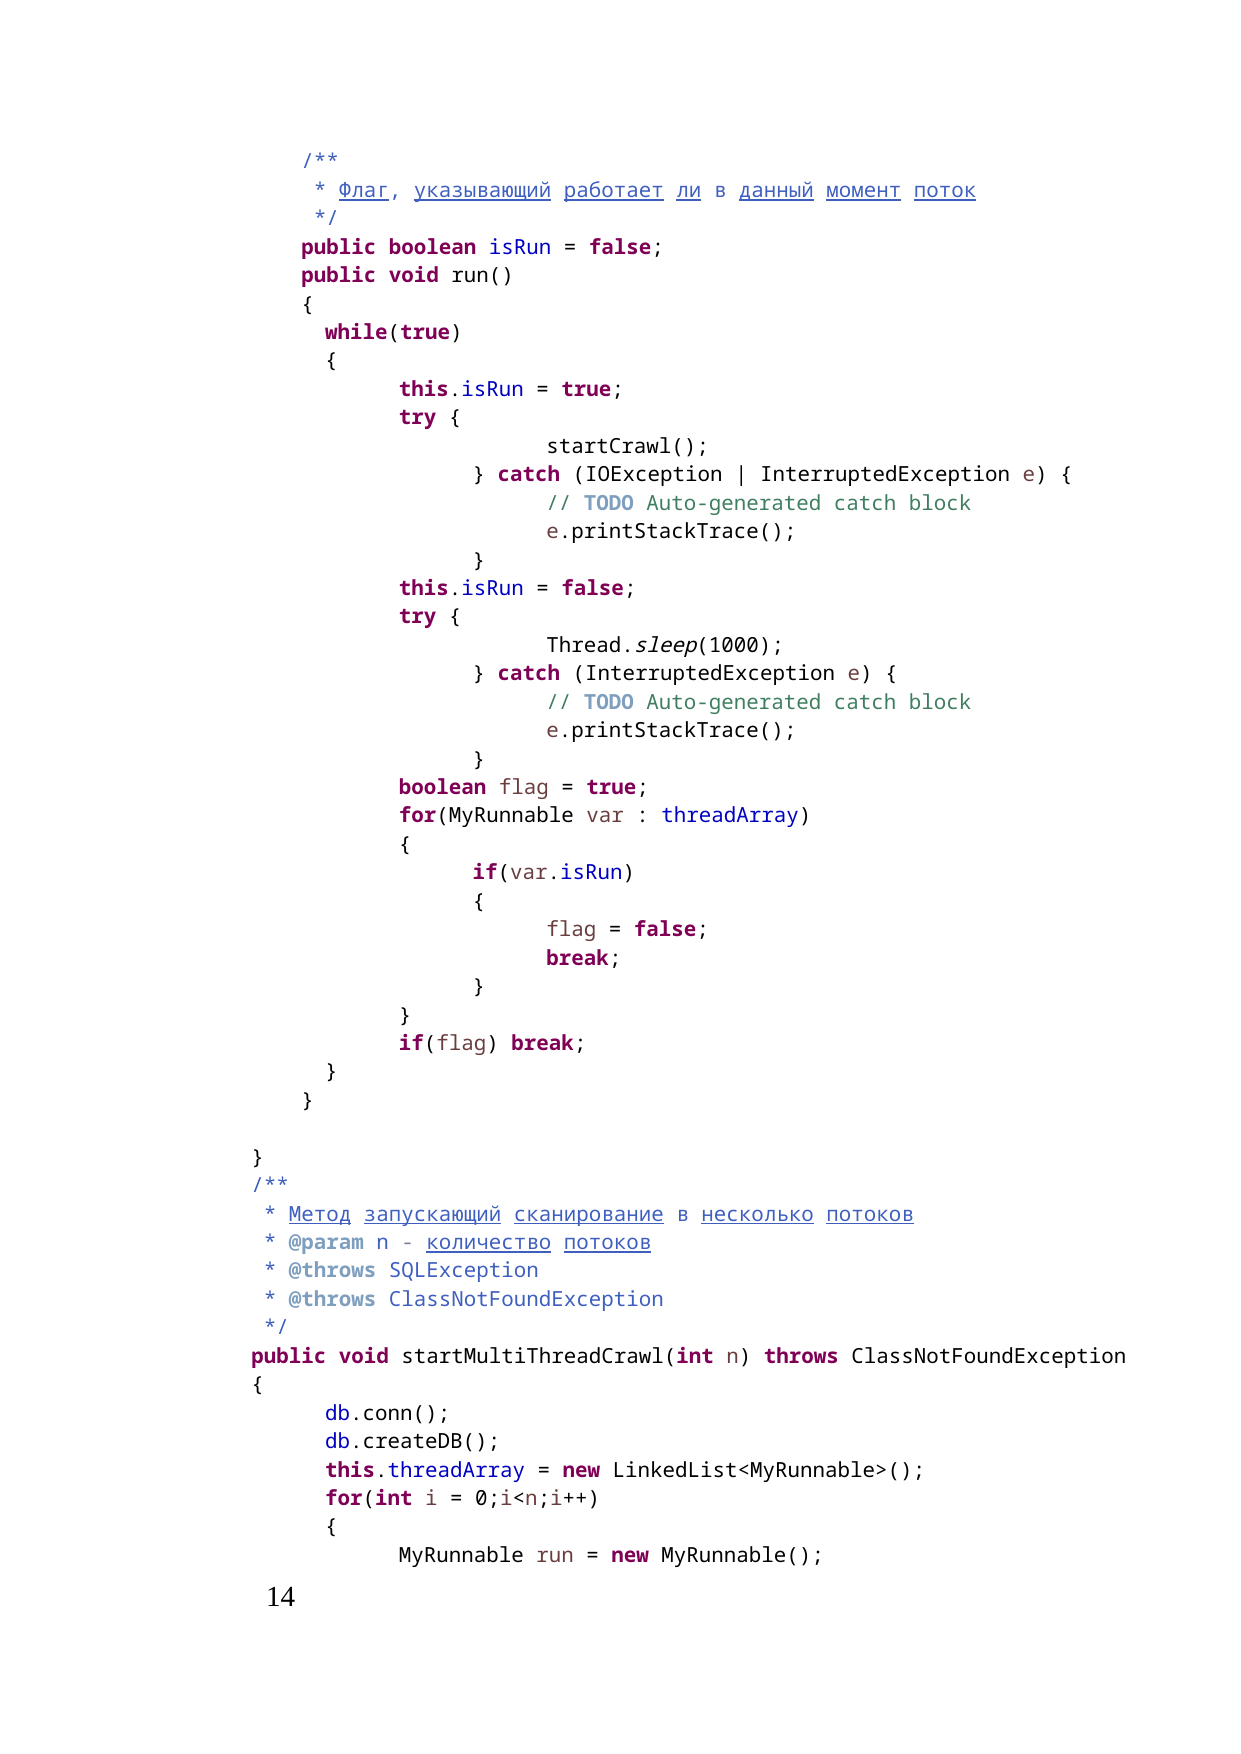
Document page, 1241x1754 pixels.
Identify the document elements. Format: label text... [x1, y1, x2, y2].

text this.isRun = true; [177, 374, 1181, 402]
text if(flag) break; [177, 1028, 1181, 1057]
text } [177, 1000, 1181, 1028]
text this.threadArray = new LinkedList<MyRunnable>(); [177, 1455, 1181, 1483]
text if(var.isRun) [177, 857, 1181, 886]
text } [177, 1057, 1181, 1085]
text break; [177, 943, 1181, 971]
text */ [177, 203, 1181, 232]
text for(MyRunnable var : threadArray) [177, 801, 1181, 829]
text } [177, 1085, 1181, 1113]
text { [177, 289, 1181, 317]
text } catch (IOException | InterruptedException e) { [177, 459, 1181, 488]
text this.isRun = false; [177, 573, 1181, 602]
text // TODO Auto-generated catch block [177, 687, 1181, 715]
text try { [177, 402, 1181, 431]
text boolean flag = true; [177, 772, 1181, 801]
text { [177, 886, 1181, 914]
text // TODO Auto-generated catch block [177, 488, 1181, 516]
text */ [177, 1312, 1181, 1341]
text } [177, 1142, 1181, 1170]
text for(int i = 0;i<n;i++) [177, 1483, 1181, 1512]
text * @throws ClassNotFoundException [177, 1284, 1181, 1312]
text /** [177, 147, 1181, 175]
text db.conn(); [177, 1398, 1181, 1426]
text e.printStackTrace(); [177, 715, 1181, 744]
text Thread.sleep(1000); [177, 630, 1181, 658]
text * @param n - количество потоков [177, 1227, 1181, 1256]
text flag = false; [177, 914, 1181, 943]
text { [177, 829, 1181, 857]
text } [177, 545, 1181, 573]
text * @throws SQLException [177, 1256, 1181, 1284]
text MyRunnable run = new MyRunnable(); [177, 1540, 1181, 1568]
text } [177, 971, 1181, 1000]
text e.printStackTrace(); [177, 516, 1181, 545]
text db.createDB(); [177, 1426, 1181, 1455]
text while(true) [177, 317, 1181, 346]
text } [177, 744, 1181, 772]
text * Флаг, указывающий работает ли в данный момент поток [177, 175, 1181, 203]
text public void run() [177, 260, 1181, 289]
text public void startMultiThreadCrawl(int n) throws ClassNotFoundException [177, 1341, 1181, 1369]
text try { [177, 602, 1181, 630]
text } catch (InterruptedException e) { [177, 658, 1181, 687]
text { [177, 1512, 1181, 1540]
text * Метод запускающий сканирование в несколько потоков [177, 1199, 1181, 1227]
text public boolean isRun = false; [177, 232, 1181, 260]
text { [177, 1369, 1181, 1398]
text /** [177, 1170, 1181, 1199]
text { [177, 346, 1181, 374]
text startCrawl(); [177, 431, 1181, 459]
